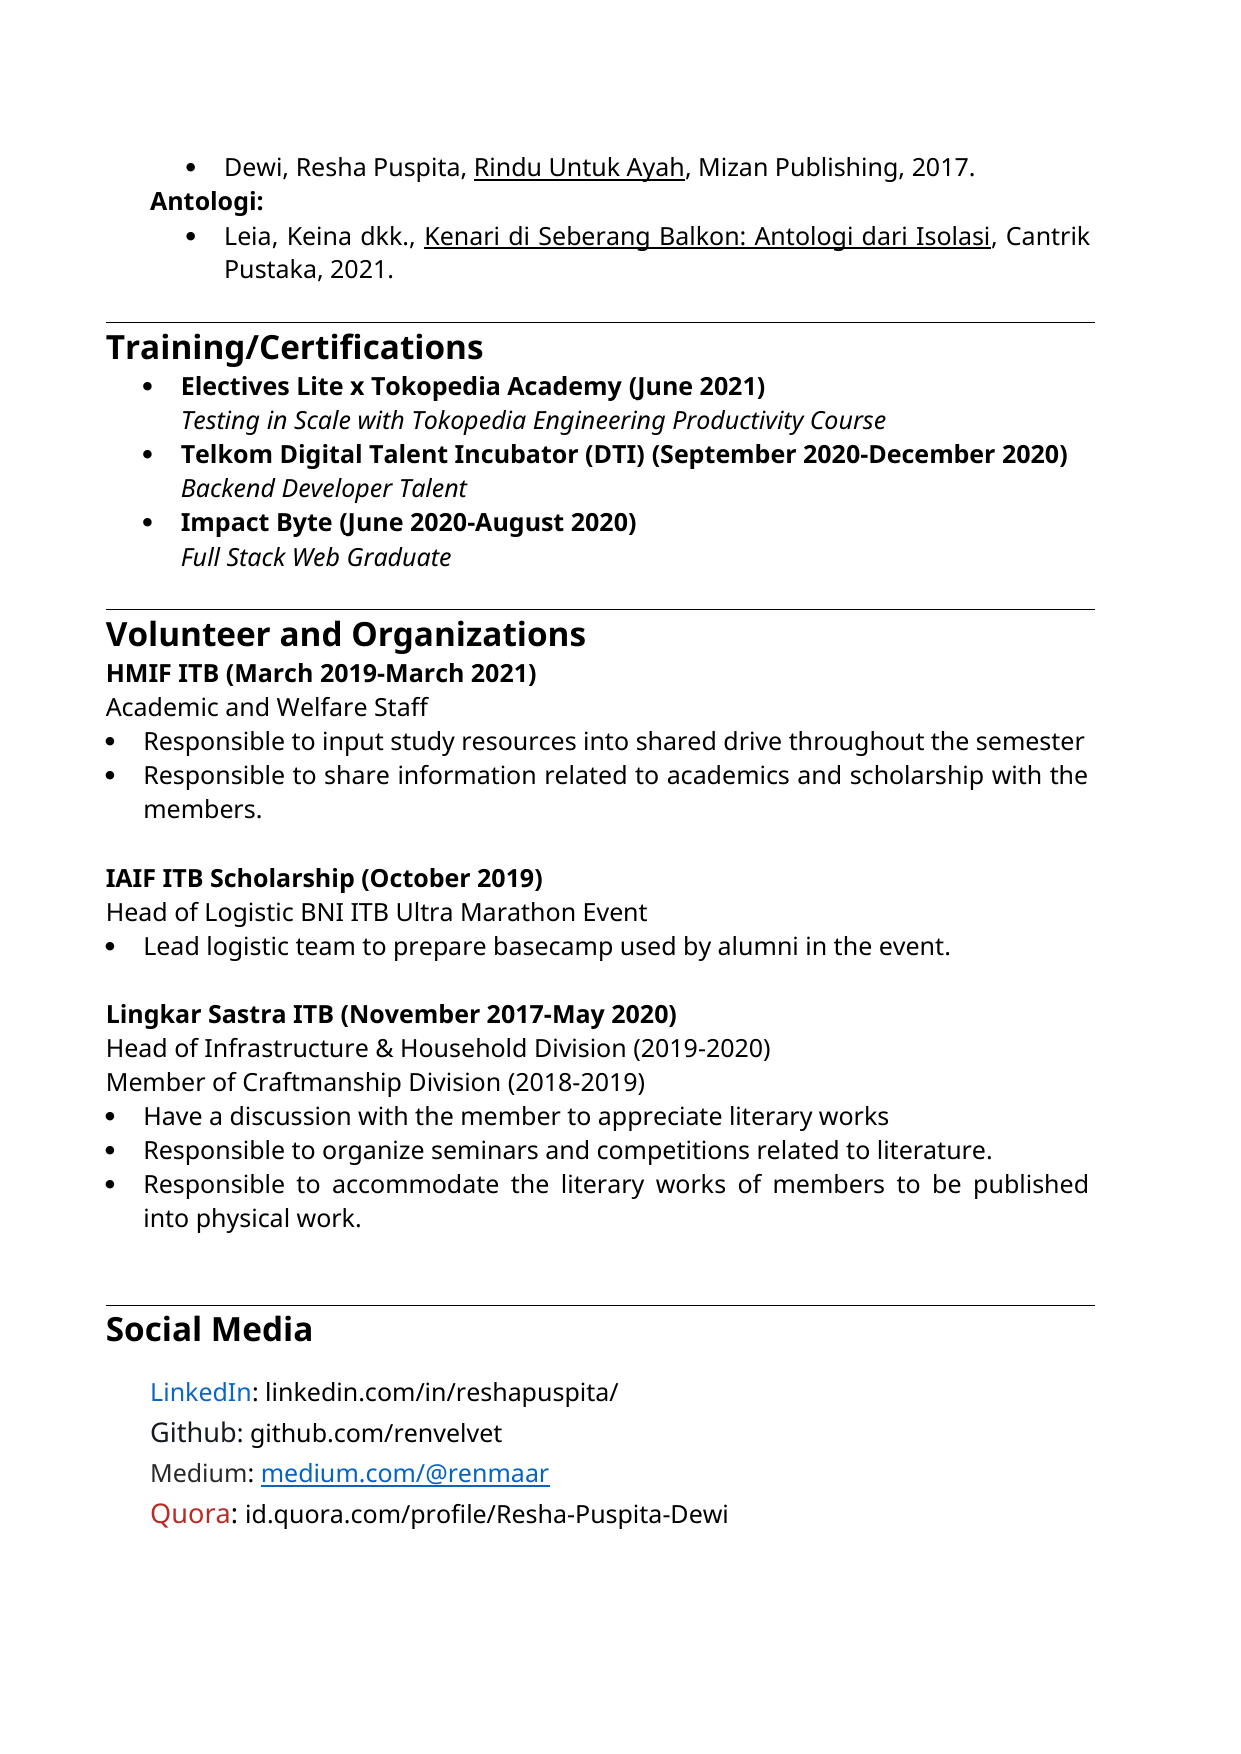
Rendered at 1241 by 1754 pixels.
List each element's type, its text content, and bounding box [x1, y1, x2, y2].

text Lingkar Sastra ITB (November 2017-May 2020) [106, 996, 1090, 1031]
list Telkom Digital Talent Incubator (DTI) (September 2020-December 2020) [143, 437, 1090, 471]
text Head of Infrastructure & Household Division (2019-2020) [106, 1031, 1090, 1064]
text Volunteer and Organizations [106, 610, 1090, 656]
list Lead logistic team to prepare basecamp used by alumni in the event. [106, 928, 1090, 962]
list Responsible to accommodate the literary works of members to be published into physical work. [106, 1167, 1090, 1235]
text Quora: id.quora.com/profile/Resha-Puspita-Dewi [150, 1495, 1090, 1532]
text Github: github.com/renvelvet [150, 1413, 1090, 1450]
list Responsible to share information related to academics and scholarship with the members. [106, 758, 1090, 826]
list Electives Lite x Tokopedia Academy (June 2021) [143, 369, 1090, 403]
text Backend Developer Talent [106, 471, 1090, 505]
list Leia, Keina dkk., Kenari di Seberang Balkon: Antologi dari Isolasi, Cantrik Pustaka, 2021. [186, 218, 1090, 286]
text IAIF ITB Scholarship (October 2019) [106, 860, 1090, 894]
text Academic and Welfare Staff [106, 690, 1090, 724]
text Head of Logistic BNI ITB Ultra Marathon Event [106, 894, 1090, 928]
text Member of Craftmanship Division (2018-2019) [106, 1064, 1090, 1099]
text Testing in Scale with Tokopedia Engineering Productivity Course [106, 403, 1090, 437]
text LinkedIn: linkedin.com/in/reshapuspita/ [150, 1374, 1090, 1408]
list Responsible to input study resources into shared drive throughout the semester [106, 724, 1090, 758]
list Dewi, Resha Puspita, Rindu Untuk Ayah, Mizan Publishing, 2017. [186, 150, 1090, 184]
text Antologi: [150, 184, 1090, 218]
list Responsible to organize seminars and competitions related to literature. [106, 1133, 1090, 1167]
list Impact Byte (June 2020-August 2020) [143, 505, 1090, 539]
text Social Media [106, 1306, 1090, 1352]
text Training/Certifications [106, 323, 1090, 369]
text HMIF ITB (March 2019-March 2021) [106, 656, 1090, 690]
list Have a discussion with the member to appreciate literary works [106, 1099, 1090, 1133]
text Full Stack Web Graduate [106, 539, 1090, 573]
text Medium: medium.com/@renmaar [150, 1456, 1090, 1490]
